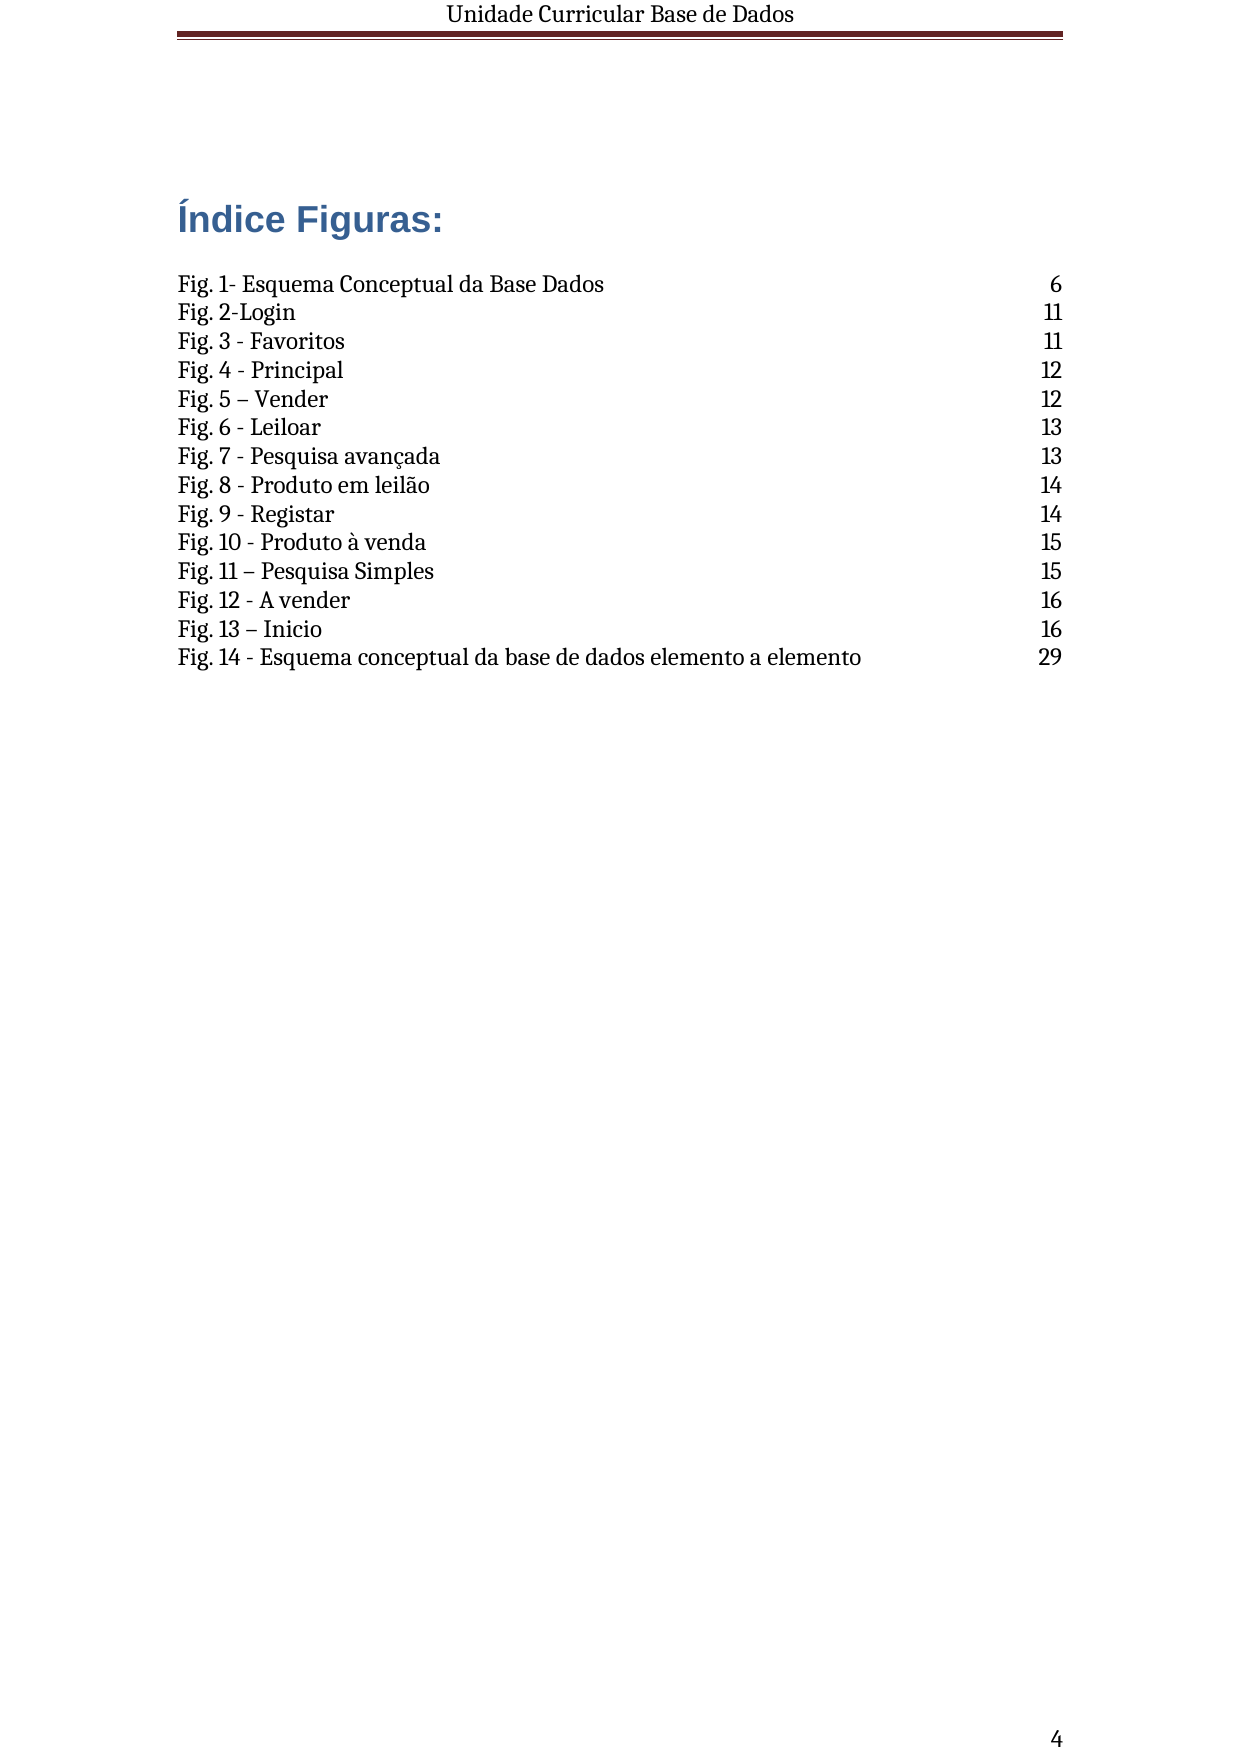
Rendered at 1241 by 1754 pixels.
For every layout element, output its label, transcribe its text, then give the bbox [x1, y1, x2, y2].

text Fig. 4 - Principal 12 [177, 356, 1063, 384]
text Fig. 8 - Produto em leilão 14 [177, 471, 1063, 499]
subtitle Índice Figuras: [177, 198, 1063, 241]
text Fig. 5 – Vender 12 [177, 384, 1063, 413]
text Fig. 6 - Leiloar 13 [177, 413, 1063, 442]
text Fig. 14 - Esquema conceptual da base de dados elemento a elemento 29 [177, 643, 1063, 672]
text Fig. 3 - Favoritos 11 [177, 327, 1063, 356]
text Fig. 13 – Inicio 16 [177, 614, 1063, 643]
text Fig. 7 - Pesquisa avançada 13 [177, 442, 1063, 471]
text Fig. 12 - A vender 16 [177, 586, 1063, 614]
text Fig. 10 - Produto à venda 15 [177, 528, 1063, 557]
text Fig. 9 - Registar 14 [177, 499, 1063, 528]
text Fig. 11 – Pesquisa Simples 15 [177, 557, 1063, 586]
text Fig. 1- Esquema Conceptual da Base Dados 6 [177, 269, 1063, 298]
text Fig. 2-Login 11 [177, 298, 1063, 327]
